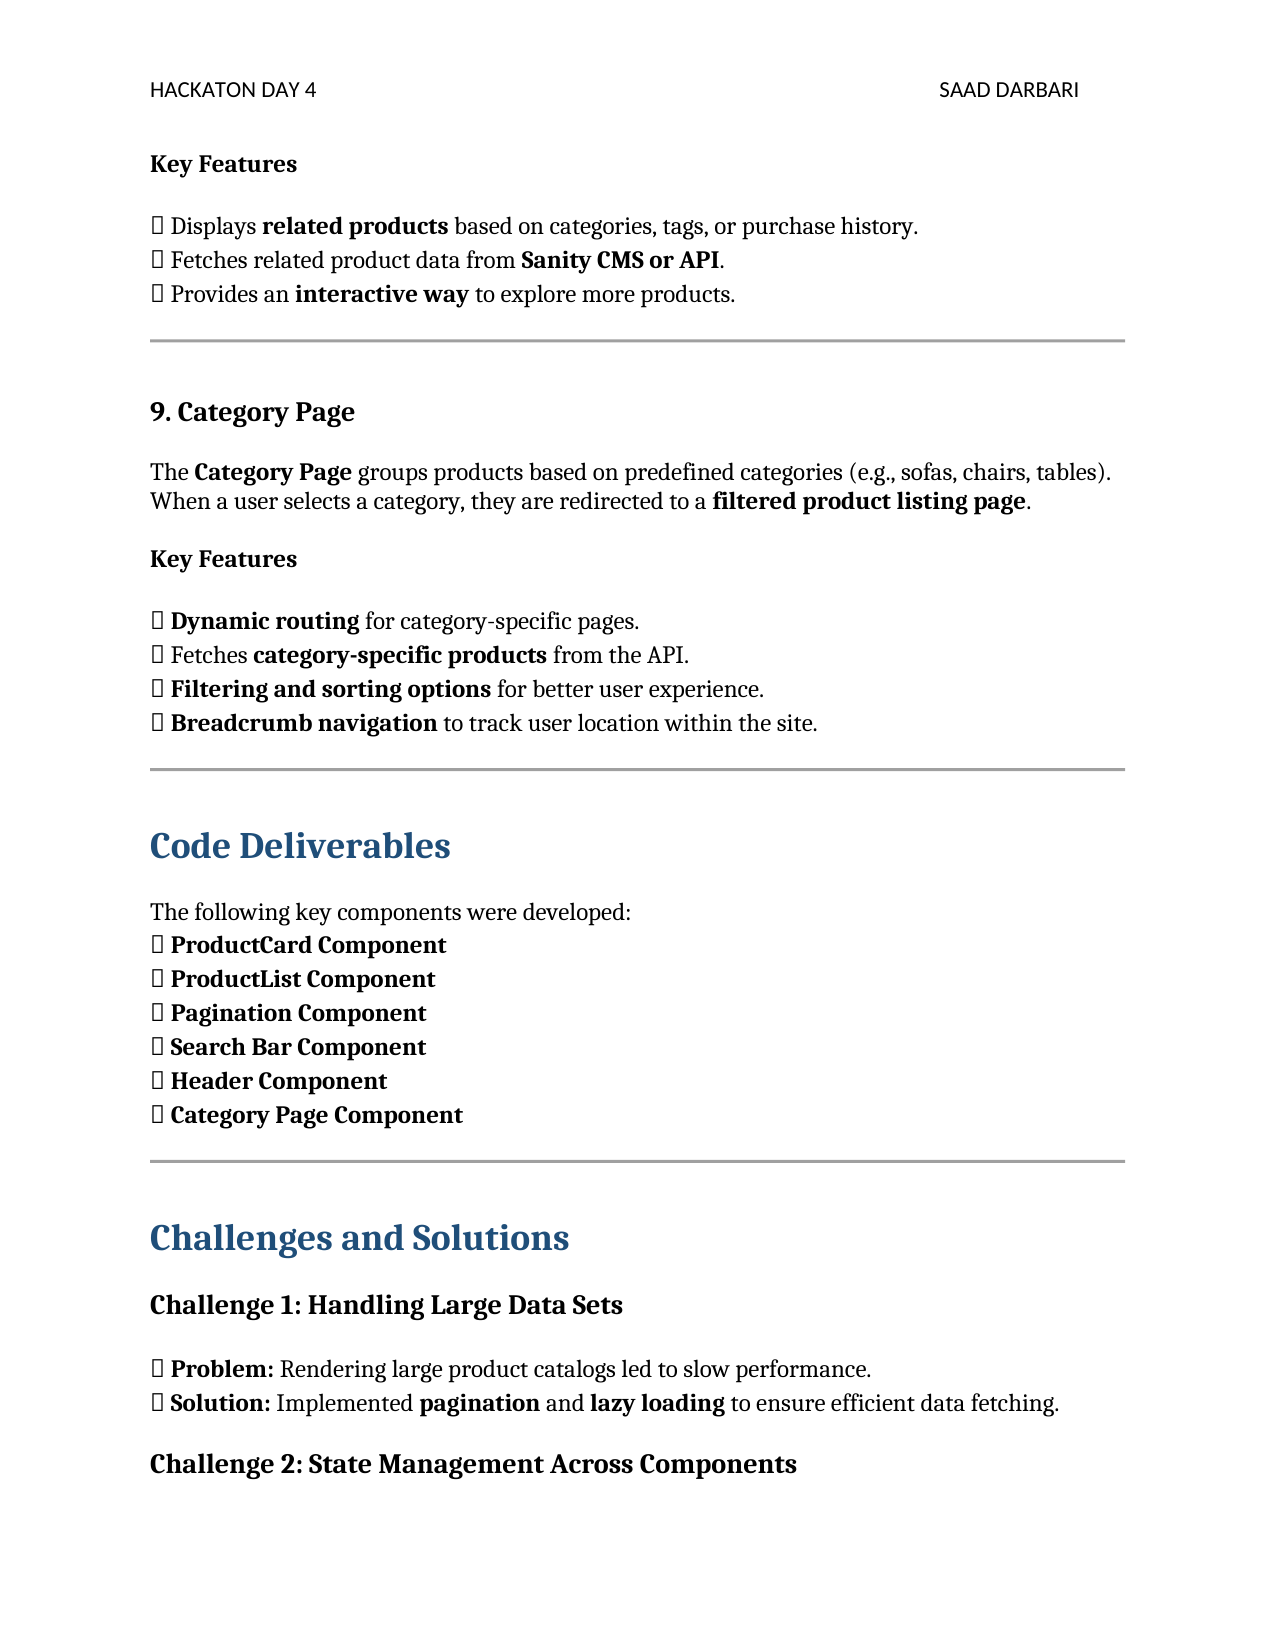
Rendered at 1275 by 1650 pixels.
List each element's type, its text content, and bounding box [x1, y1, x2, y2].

text 9. Category Page [150, 396, 1125, 429]
text Challenge 1: Handling Large Data Sets [150, 1289, 1125, 1322]
text The Category Page groups products based on predefined categories (e.g., sofas, chairs, tables). When a user selects a category, they are redirected to a filtered product listing page. [150, 458, 1125, 516]
text Challenge 2: State Management Across Components [150, 1448, 1125, 1481]
text ✅ Dynamic routing for category-specific pages. ✅ Fetches category-specific products from the API. ✅ Filtering and sorting options for better user experience. ✅ Breadcrumb navigation to track user location within the site. [150, 603, 1125, 739]
text The following key components were developed: ✅ ProductCard Component ✅ ProductList Component ✅ Pagination Component ✅ Search Bar Component ✅ Header Component ✅ Category Page Component [150, 897, 1125, 1131]
text Code Deliverables [150, 825, 1125, 868]
text 🔴 Problem: Rendering large product catalogs led to slow performance. ✅ Solution: Implemented pagination and lazy loading to ensure efficient data fetching. [150, 1351, 1125, 1419]
text Challenges and Solutions [150, 1217, 1125, 1260]
text ✅ Displays related products based on categories, tags, or purchase history. ✅ Fetches related product data from Sanity CMS or API. ✅ Provides an interactive way to explore more products. [150, 208, 1125, 310]
text Key Features [150, 150, 1125, 179]
text Key Features [150, 545, 1125, 573]
